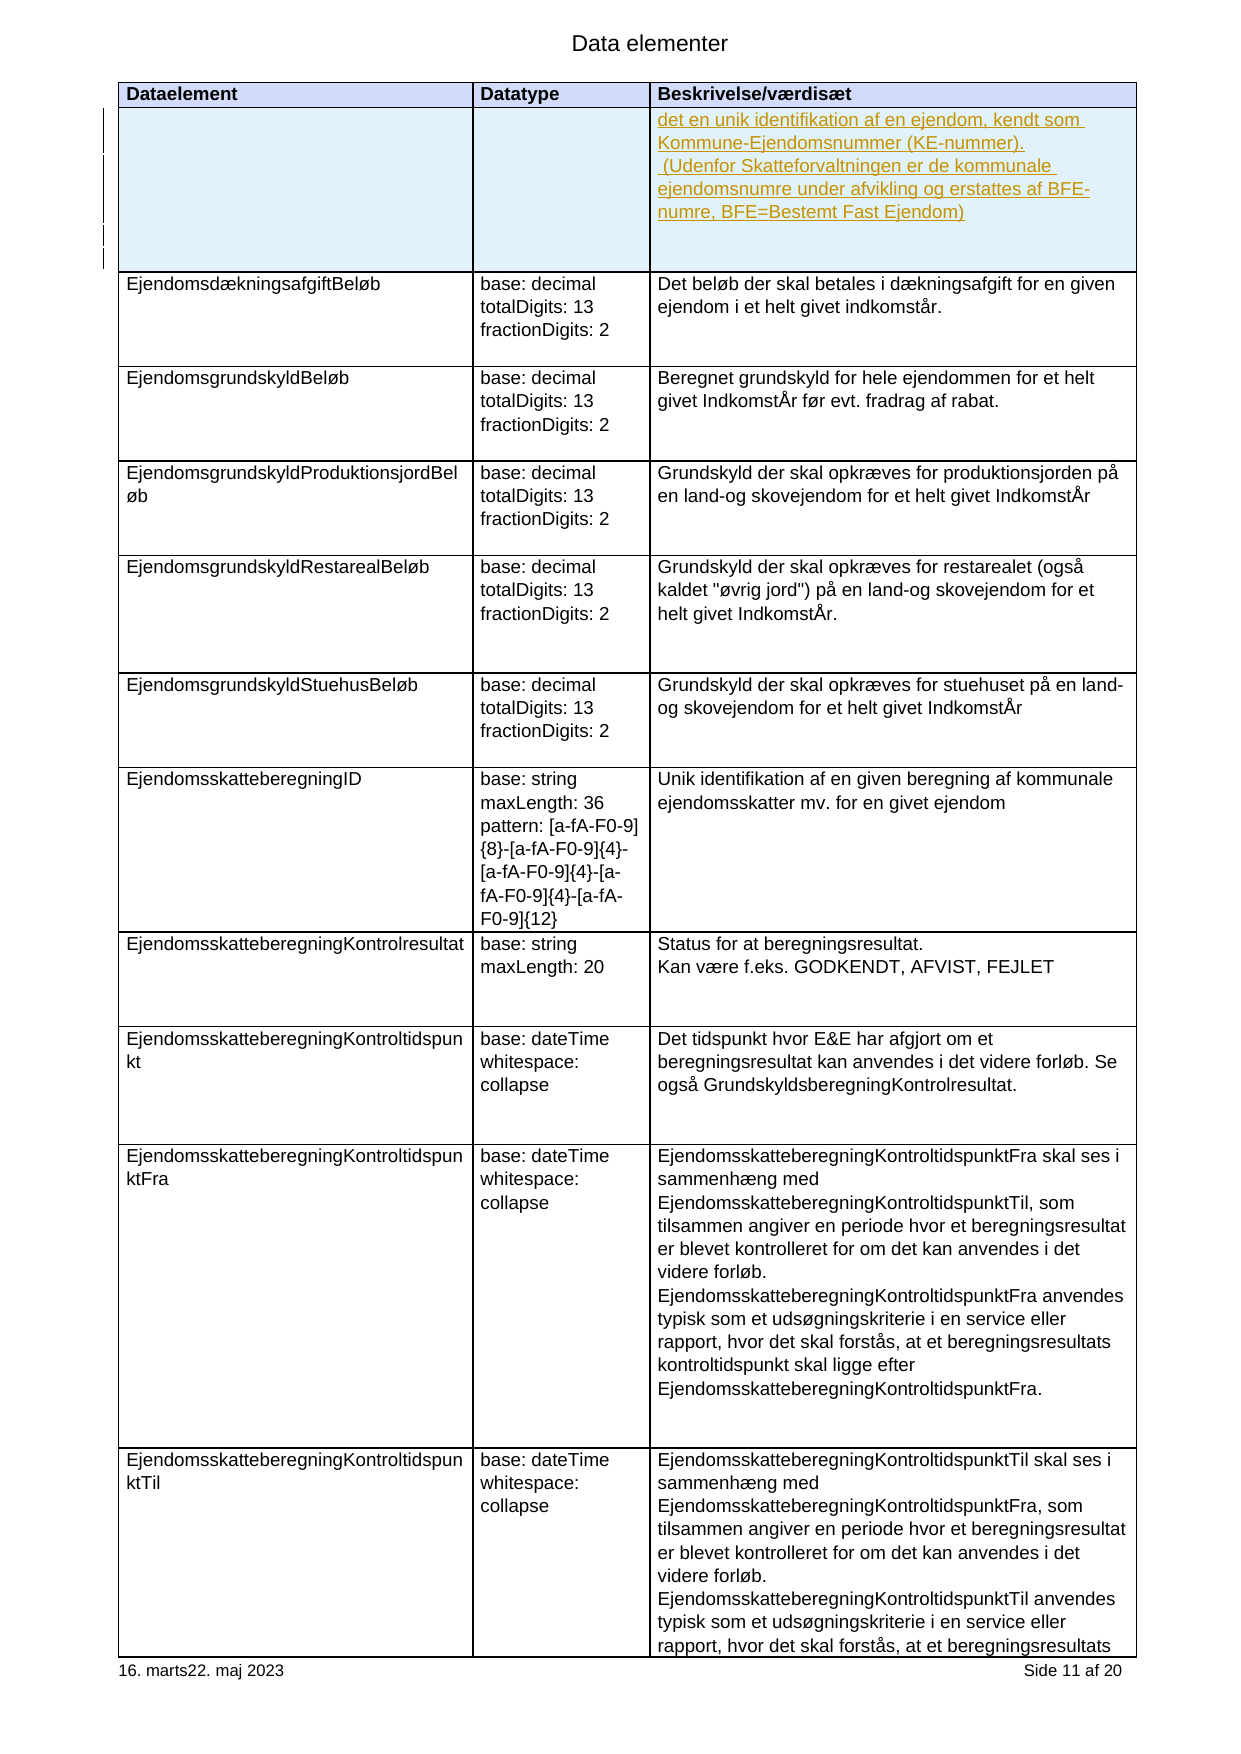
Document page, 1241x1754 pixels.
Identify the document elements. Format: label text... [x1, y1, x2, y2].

table_cell Det beløb der skal betales i dækningsafgift for en given ejendom i et helt givet indkomstår. [651, 273, 1136, 366]
table_cell EjendomsskatteberegningKontroltidspunktFra skal ses i sammenhæng med EjendomsskatteberegningKontroltidspunktTil, som tilsammen angiver en periode hvor et beregningsresultat er blevet kontrolleret for om det kan anvendes i det videre forløb. EjendomsskatteberegningKontroltidspunktFra anvendes typisk som et udsøgningskriterie i en service eller rapport, hvor det skal forstås, at et beregningsresultats kontroltidspunkt skal ligge efter EjendomsskatteberegningKontroltidspunktFra. [651, 1145, 1136, 1447]
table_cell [119, 1449, 472, 1656]
table_cell Grundskyld der skal opkræves for stuehuset på en land- og skovejendom for et helt givet IndkomstÅr [651, 674, 1136, 767]
table_cell Beregnet grundskyld for hele ejendommen for et helt givet IndkomstÅr før evt. fradrag af rabat. [651, 367, 1136, 460]
table_cell EjendomsgrundskyldRestarealBeløb [119, 556, 472, 672]
table_cell EjendomsgrundskyldStuehusBeløb [119, 674, 472, 767]
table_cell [651, 1449, 1136, 1656]
table_cell Unik identifikation af en given beregning af kommunale ejendomsskatter mv. for en givet ejendom [651, 768, 1136, 931]
table_cell EjendomsgrundskyldProduktionsjordBeløb [119, 462, 472, 554]
table_cell Det tidspunkt hvor E&E har afgjort om et beregningsresultat kan anvendes i det videre forløb. Se også GrundskyldsberegningKontrolresultat. [651, 1027, 1136, 1143]
table_cell base: decimal totalDigits: 13 fractionDigits: 2 [474, 273, 649, 366]
table_cell base: decimal totalDigits: 13 fractionDigits: 2 [474, 462, 649, 554]
table_cell base: string maxLength: 36 pattern: [a-fA-F0-9]{8}-[a-fA-F0-9]{4}-[a-fA-F0-9]{4}-[a-fA-F0-9]{4}-[a-fA-F0-9]{12} [474, 768, 649, 931]
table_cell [474, 1449, 649, 1656]
table_cell base: dateTime whitespace: collapse [474, 1145, 649, 1447]
table_cell Status for at beregningsresultat. Kan være f.eks. GODKENDT, AFVIST, FEJLET [651, 933, 1136, 1026]
table_cell Grundskyld der skal opkræves for restarealet (også kaldet "øvrig jord") på en land-og skovejendom for et helt givet IndkomstÅr. [651, 556, 1136, 672]
table_header Dataelement [119, 83, 472, 107]
table_cell base: string maxLength: 20 [474, 933, 649, 1026]
table_cell base: decimal totalDigits: 13 fractionDigits: 2 [474, 556, 649, 672]
table_cell Grundskyld der skal opkræves for produktionsjorden på en land-og skovejendom for et helt givet IndkomstÅr [651, 462, 1136, 554]
table_cell base: decimal totalDigits: 13 fractionDigits: 2 [474, 367, 649, 460]
table_cell EjendomsdækningsafgiftBeløb [119, 273, 472, 366]
table_cell EjendomsgrundskyldBeløb [119, 367, 472, 460]
table_cell EjendomsskatteberegningID [119, 768, 472, 931]
table_cell EjendomsskatteberegningKontroltidspunktFra [119, 1145, 472, 1447]
table_cell EjendomsskatteberegningKontroltidspunkt [119, 1027, 472, 1143]
table_header Datatype [474, 83, 649, 107]
table_cell base: decimal totalDigits: 13 fractionDigits: 2 [474, 674, 649, 767]
table_cell EjendomsskatteberegningKontrolresultat [119, 933, 472, 1026]
table_cell base: dateTime whitespace: collapse [474, 1027, 649, 1143]
table_header Beskrivelse/værdisæt [651, 83, 1136, 107]
